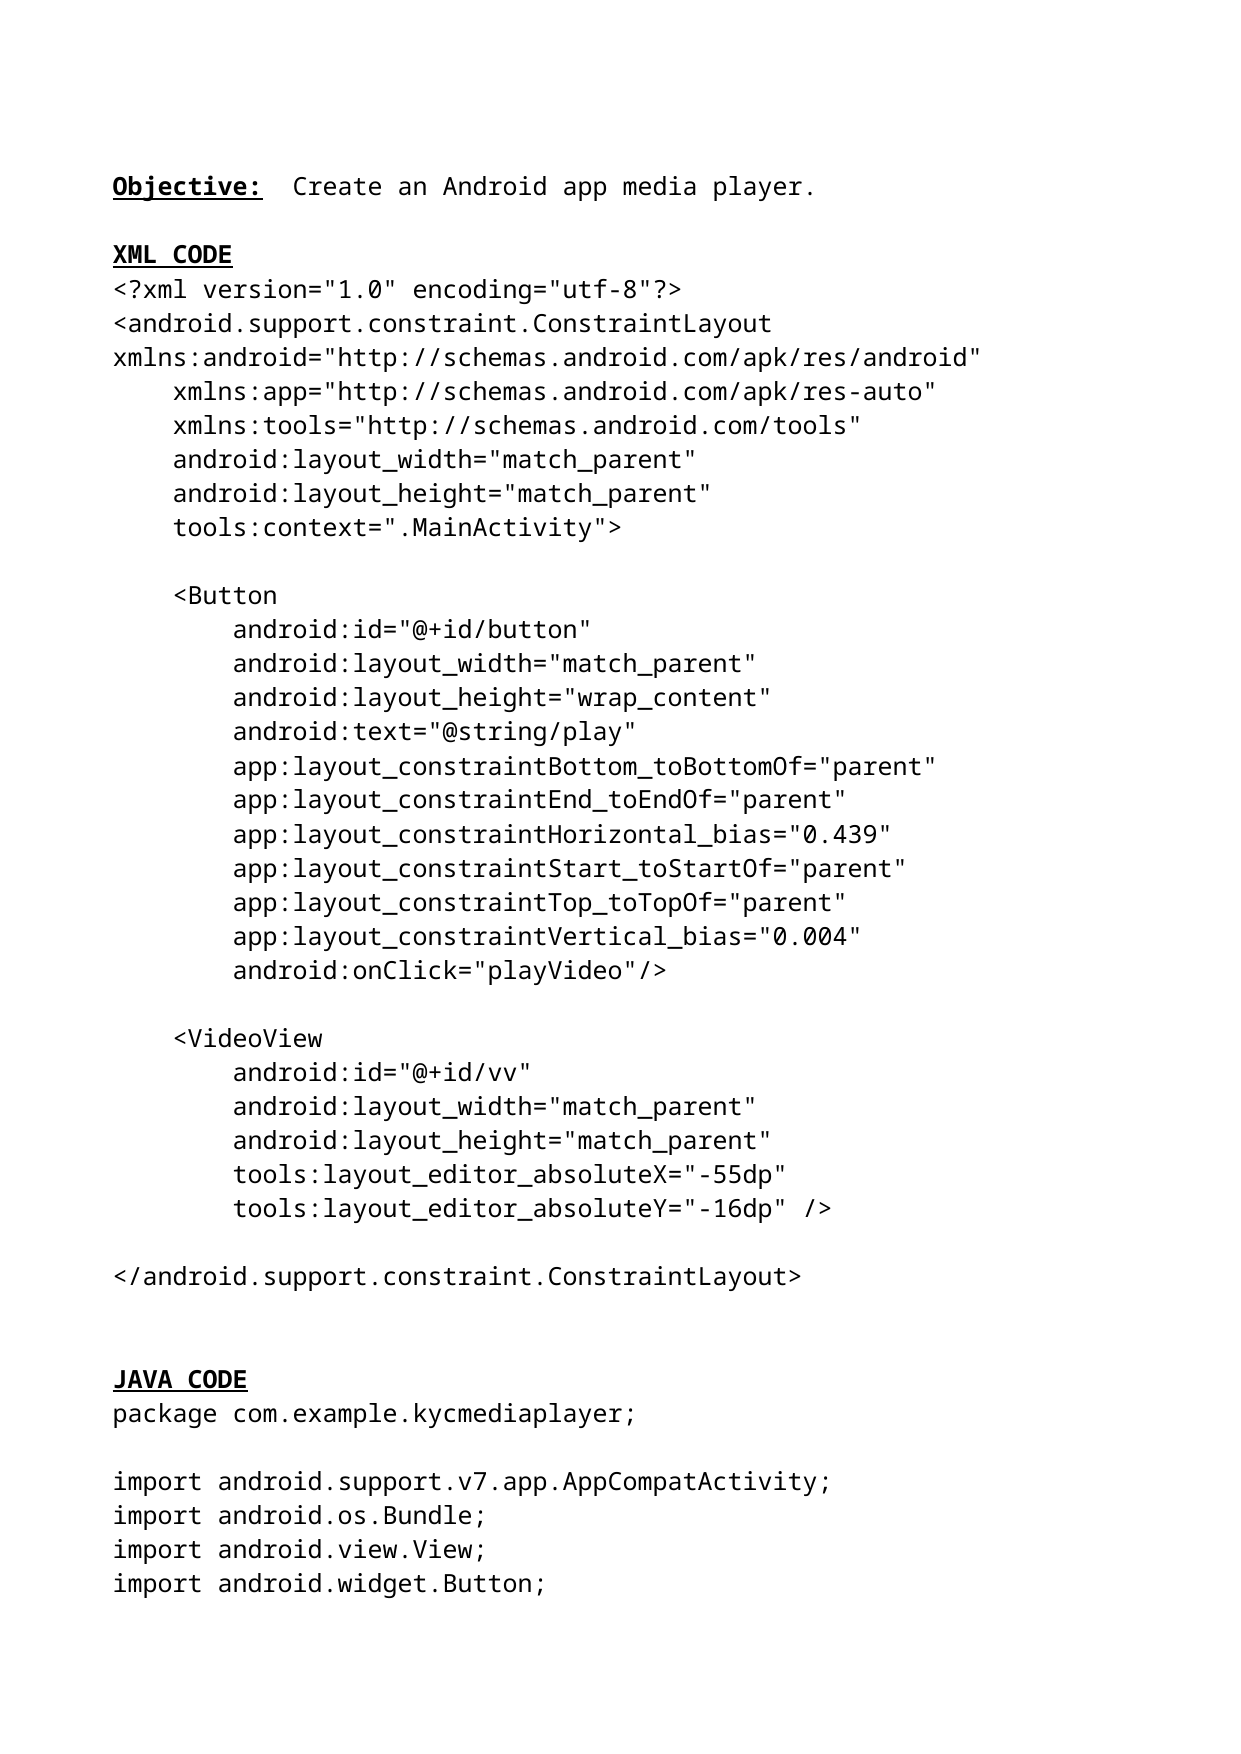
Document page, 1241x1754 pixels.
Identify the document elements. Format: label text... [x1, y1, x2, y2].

text XML CODE [112, 237, 1128, 271]
text xmlns:app="http://schemas.android.com/apk/res-auto" [112, 373, 1128, 407]
text JAVA CODE [112, 1361, 1128, 1395]
text app:layout_constraintEnd_toEndOf="parent" [112, 782, 1128, 816]
text android:layout_width="match_parent" [112, 442, 1128, 476]
text import android.os.Bundle; [112, 1497, 1128, 1532]
text android:text="@string/play" [112, 714, 1128, 748]
text android:onClick="playVideo"/> [112, 952, 1128, 987]
text android:layout_height="wrap_content" [112, 680, 1128, 714]
text import android.support.v7.app.AppCompatActivity; [112, 1463, 1128, 1497]
text android:id="@+id/button" [112, 612, 1128, 646]
text app:layout_constraintTop_toTopOf="parent" [112, 884, 1128, 918]
text <?xml version="1.0" encoding="utf-8"?> [112, 271, 1128, 305]
text <android.support.constraint.ConstraintLayout xmlns:android="http://schemas.android.com/apk/res/android" [112, 305, 1128, 373]
text Objective: Create an Android app media player. [112, 169, 1128, 203]
text android:id="@+id/vv" [112, 1055, 1128, 1089]
text tools:layout_editor_absoluteX="-55dp" [112, 1157, 1128, 1191]
text android:layout_height="match_parent" [112, 476, 1128, 510]
text app:layout_constraintBottom_toBottomOf="parent" [112, 748, 1128, 782]
text xmlns:tools="http://schemas.android.com/tools" [112, 407, 1128, 442]
text app:layout_constraintVertical_bias="0.004" [112, 918, 1128, 952]
text </android.support.constraint.ConstraintLayout> [112, 1259, 1128, 1293]
text app:layout_constraintHorizontal_bias="0.439" [112, 816, 1128, 850]
text package com.example.kycmediaplayer; [112, 1395, 1128, 1429]
text import android.widget.Button; [112, 1566, 1128, 1600]
text tools:layout_editor_absoluteY="-16dp" /> [112, 1191, 1128, 1225]
text <VideoView [112, 1021, 1128, 1055]
text <Button [112, 578, 1128, 612]
text app:layout_constraintStart_toStartOf="parent" [112, 850, 1128, 884]
text android:layout_width="match_parent" [112, 1089, 1128, 1123]
text android:layout_width="match_parent" [112, 646, 1128, 680]
text import android.view.View; [112, 1532, 1128, 1566]
text tools:context=".MainActivity"> [112, 510, 1128, 544]
text android:layout_height="match_parent" [112, 1123, 1128, 1157]
